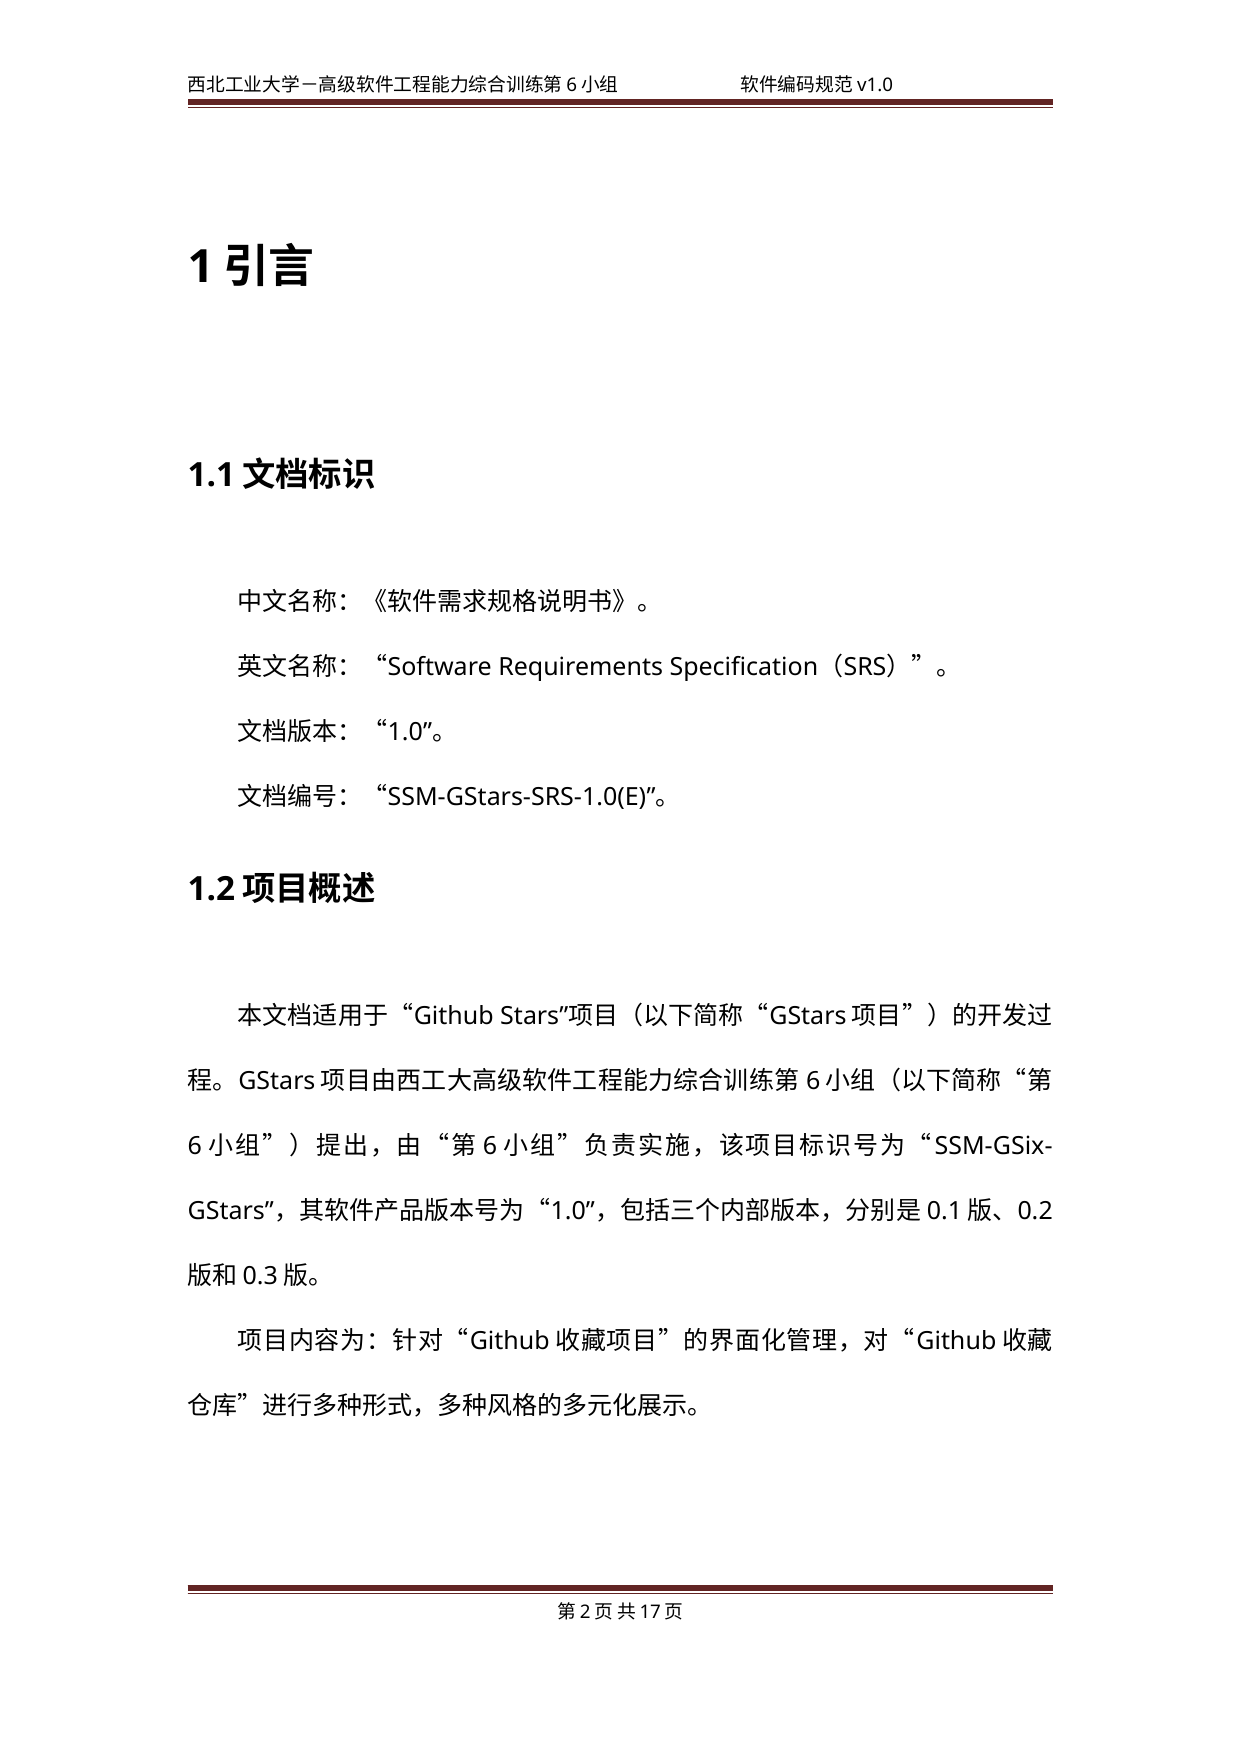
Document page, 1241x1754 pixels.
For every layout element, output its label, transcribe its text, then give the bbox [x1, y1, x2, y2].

text 中文名称：《软件需求规格说明书》。 [187, 567, 1053, 632]
text 文档版本：“”。 [187, 697, 1053, 762]
text 项目内容为：针对“Github收藏项目”的界面化管理，对“Github收藏仓库”进行多种形式，多种风格的多元化展示。 [187, 1306, 1053, 1436]
subtitle 1引言 [187, 214, 1053, 311]
text 英文名称：“Software Requirements Specification（SRS）”。 [187, 632, 1053, 697]
text 本文档适用于“Github Stars”项目（以下简称“GStars项目”）的开发过程。GStars项目由西工大高级软件工程能力综合训练第6小组（以下简称“第6小组”）提出，由“第6小组”负责实施，该项目标识号为“SSM-GSix-GStars”，其软件产品版本号为“1.0”，包括三个内部版本，分别是0.1版、0.2版和0.3版。 [187, 981, 1053, 1306]
subtitle 1.2项目概述 [187, 854, 1053, 919]
subtitle 1.1文档标识 [187, 439, 1053, 504]
text 文档编号：“SSM-GStars-SRS-1.0(E)”。 [187, 762, 1053, 827]
